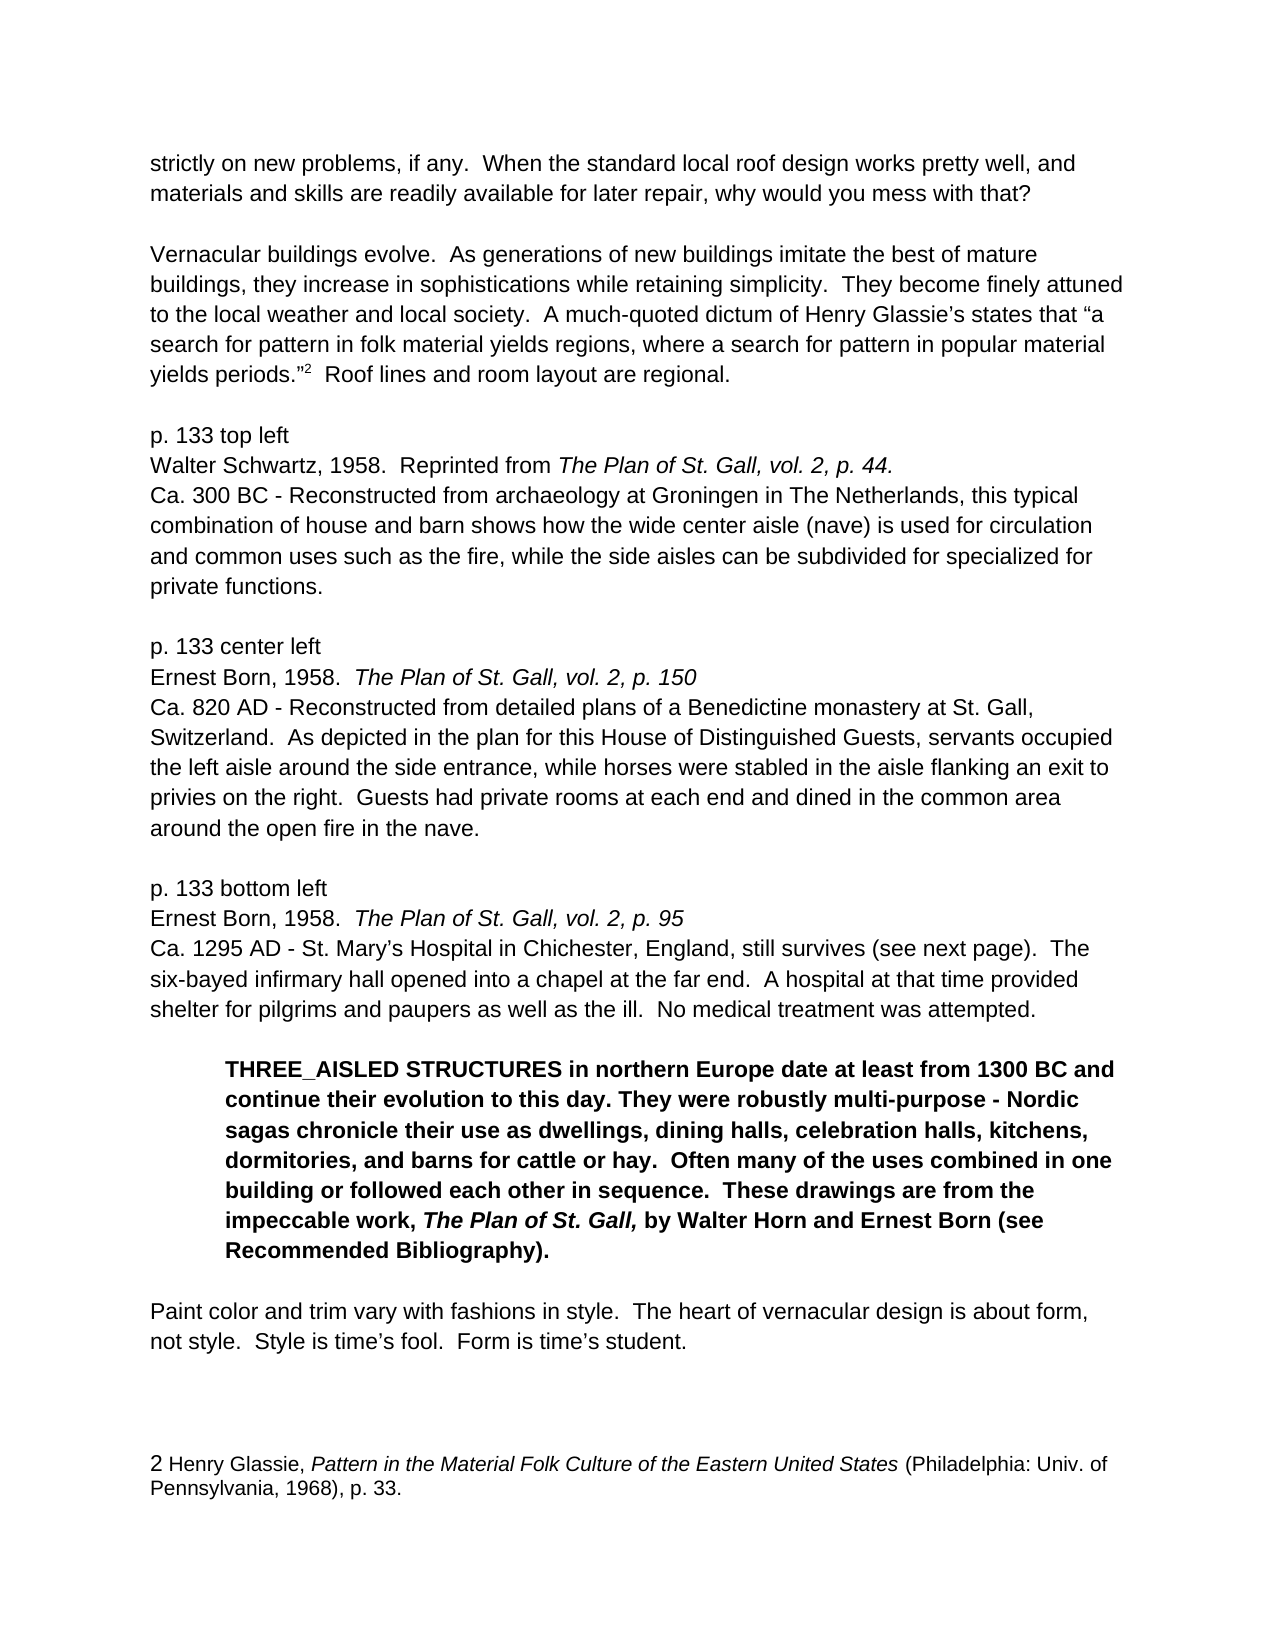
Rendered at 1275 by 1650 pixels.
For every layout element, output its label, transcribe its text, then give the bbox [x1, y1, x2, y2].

text p. 133 top left [150, 422, 1125, 448]
text Ernest Born, 1958. The Plan of St. Gall, vol. 2, p. 95 [150, 905, 1125, 932]
text Ca. 1295 AD - St. Mary’s Hospital in Chichester, England, still survives (see next page). The six-bayed infirmary hall opened into a chapel at the far end. A hospital at that time provided shelter for pilgrims and paupers as well as the ill. No medical treatment was attempted. [150, 935, 1125, 1022]
text Vernacular buildings evolve. As generations of new buildings imitate the best of mature buildings, they increase in sophistications while retaining simplicity. They become finely attuned to the local weather and local society. A much-quoted dictum of Henry Glassie’s states that “a search for pattern in folk material yields regions, where a search for pattern in popular material yields periods.” Roof lines and room layout are regional. [150, 241, 1125, 388]
text p. 133 bottom left [150, 875, 1125, 901]
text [150, 150, 1125, 207]
text p. 133 center left [150, 633, 1125, 660]
text Ca. 820 AD - Reconstructed from detailed plans of a Benedictine monastery at St. Gall, Switzerland. As depicted in the plan for this House of Distinguished Guests, servants occupied the left aisle around the side entrance, while horses were stabled in the aisle flanking an exit to privies on the right. Guests had private rooms at each end and dined in the common area around the open fire in the nave. [150, 694, 1125, 841]
text Paint color and trim vary with fashions in style. The heart of vernacular design is about form, not style. Style is time’s fool. Form is time’s student. [150, 1298, 1125, 1354]
text Ca. 300 BC - Reconstructed from archaeology at Groningen in The Netherlands, this typical combination of house and barn shows how the wide center aisle (nave) is used for circulation and common uses such as the fire, while the side aisles can be subdivided for specialized for private functions. [150, 482, 1125, 599]
text Ernest Born, 1958. The Plan of St. Gall, vol. 2, p. 150 [150, 663, 1125, 690]
text Walter Schwartz, 1958. Reprinted from The Plan of St. Gall, vol. 2, p. 44. [150, 452, 1125, 478]
text THREE_AISLED STRUCTURES in northern Europe date at least from 1300 BC and continue their evolution to this day. They were robustly multi-purpose - Nordic sagas chronicle their use as dwellings, dining halls, celebration halls, kitchens, dormitories, and barns for cattle or hay. Often many of the uses combined in one building or followed each other in sequence. These drawings are from the impeccable work, The Plan of St. Gall, by Walter Horn and Ernest Born (see Recommended Bibliography). [225, 1056, 1125, 1264]
